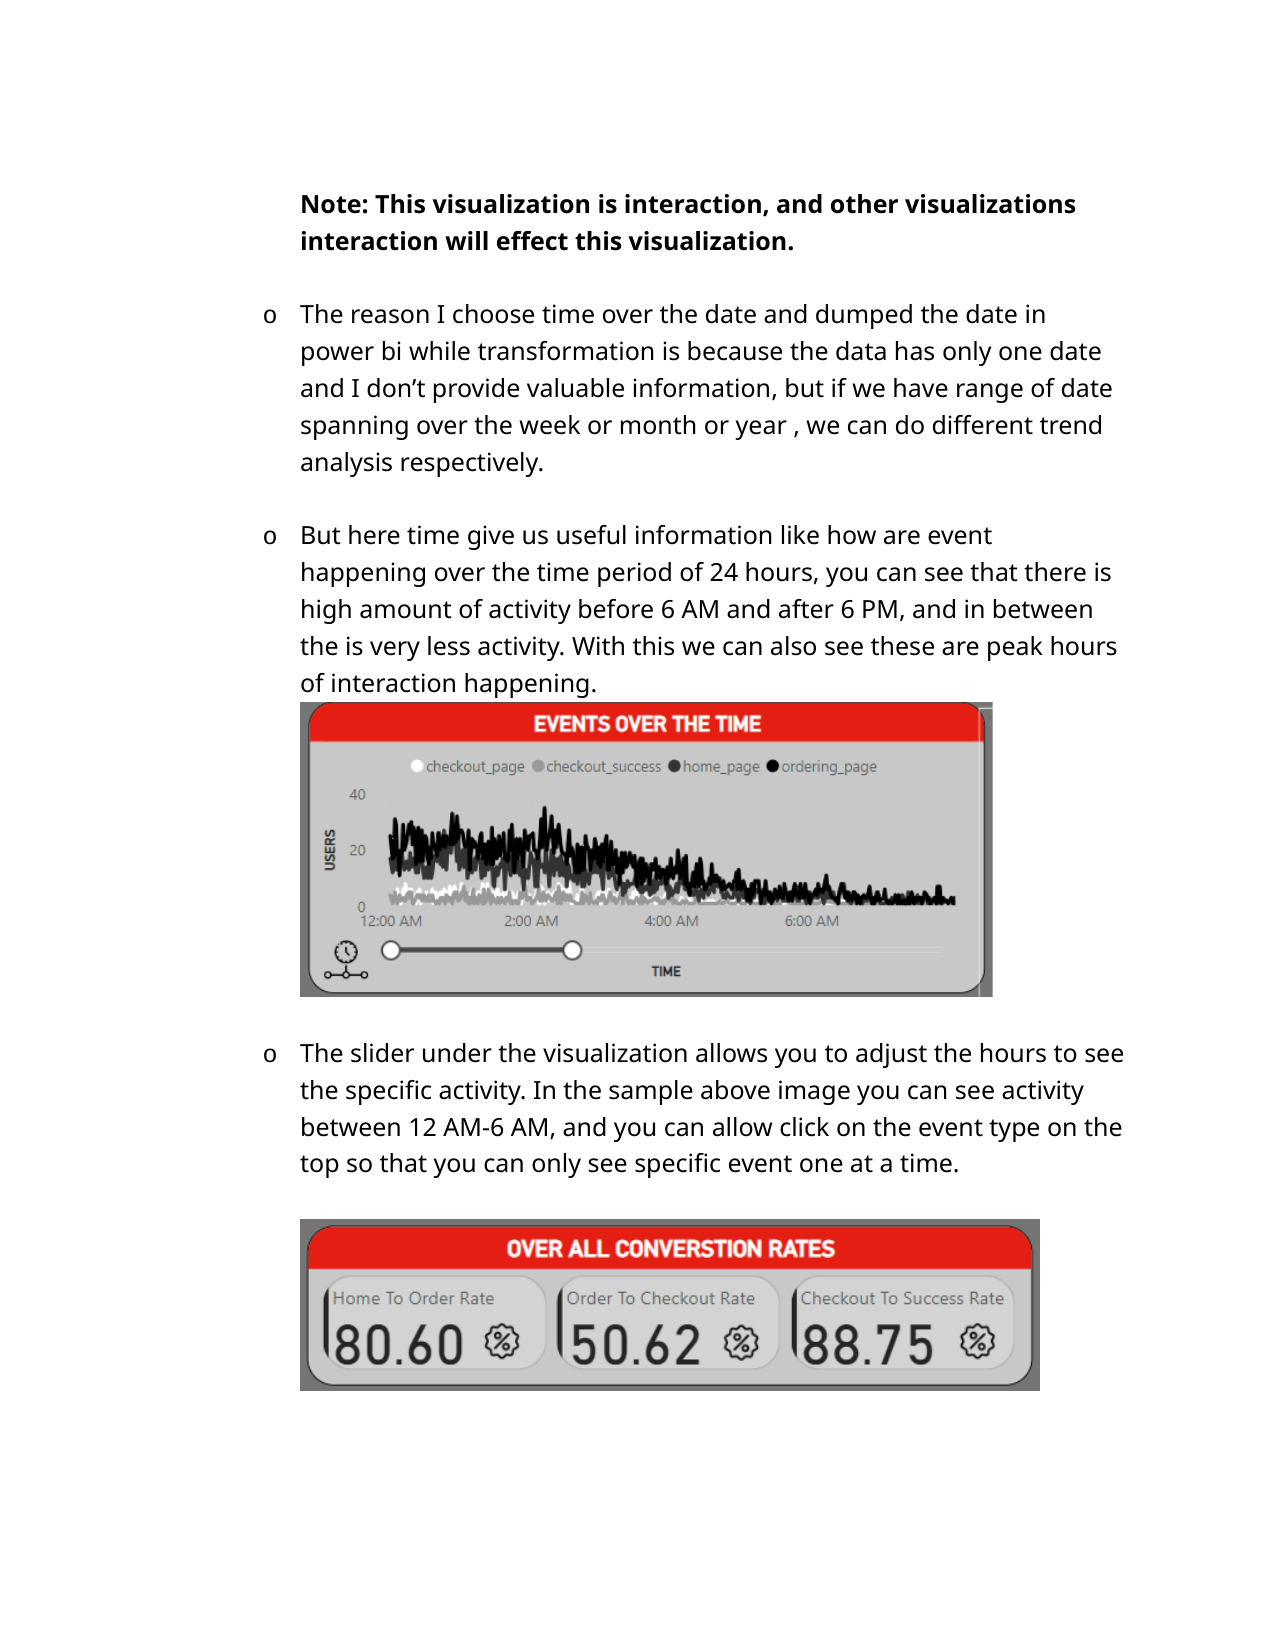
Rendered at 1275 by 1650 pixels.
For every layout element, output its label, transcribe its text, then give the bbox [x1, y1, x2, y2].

list Note: This visualization is interaction, and other visualizations interaction will effect this visualization. [300, 187, 1125, 258]
picture [300, 1219, 1040, 1391]
picture [300, 702, 993, 997]
list The reason I choose time over the date and dumped the date in power bi while transformation is because the data has only one date and I don’t provide valuable information, but if we have range of date spanning over the week or month or year , we can do different trend analysis respectively. [262, 297, 1125, 478]
list But here time give us useful information like how are event happening over the time period of 24 hours, you can see that there is high amount of activity before 6 AM and after 6 PM, and in between the is very less activity. With this we can also see these are peak hours of interaction happening. [262, 518, 1125, 699]
list The slider under the visualization allows you to adjust the hours to see the specific activity. In the sample above image you can see activity between 12 AM-6 AM, and you can allow click on the event type on the top so that you can only see specific event one at a time. [262, 1036, 1125, 1180]
